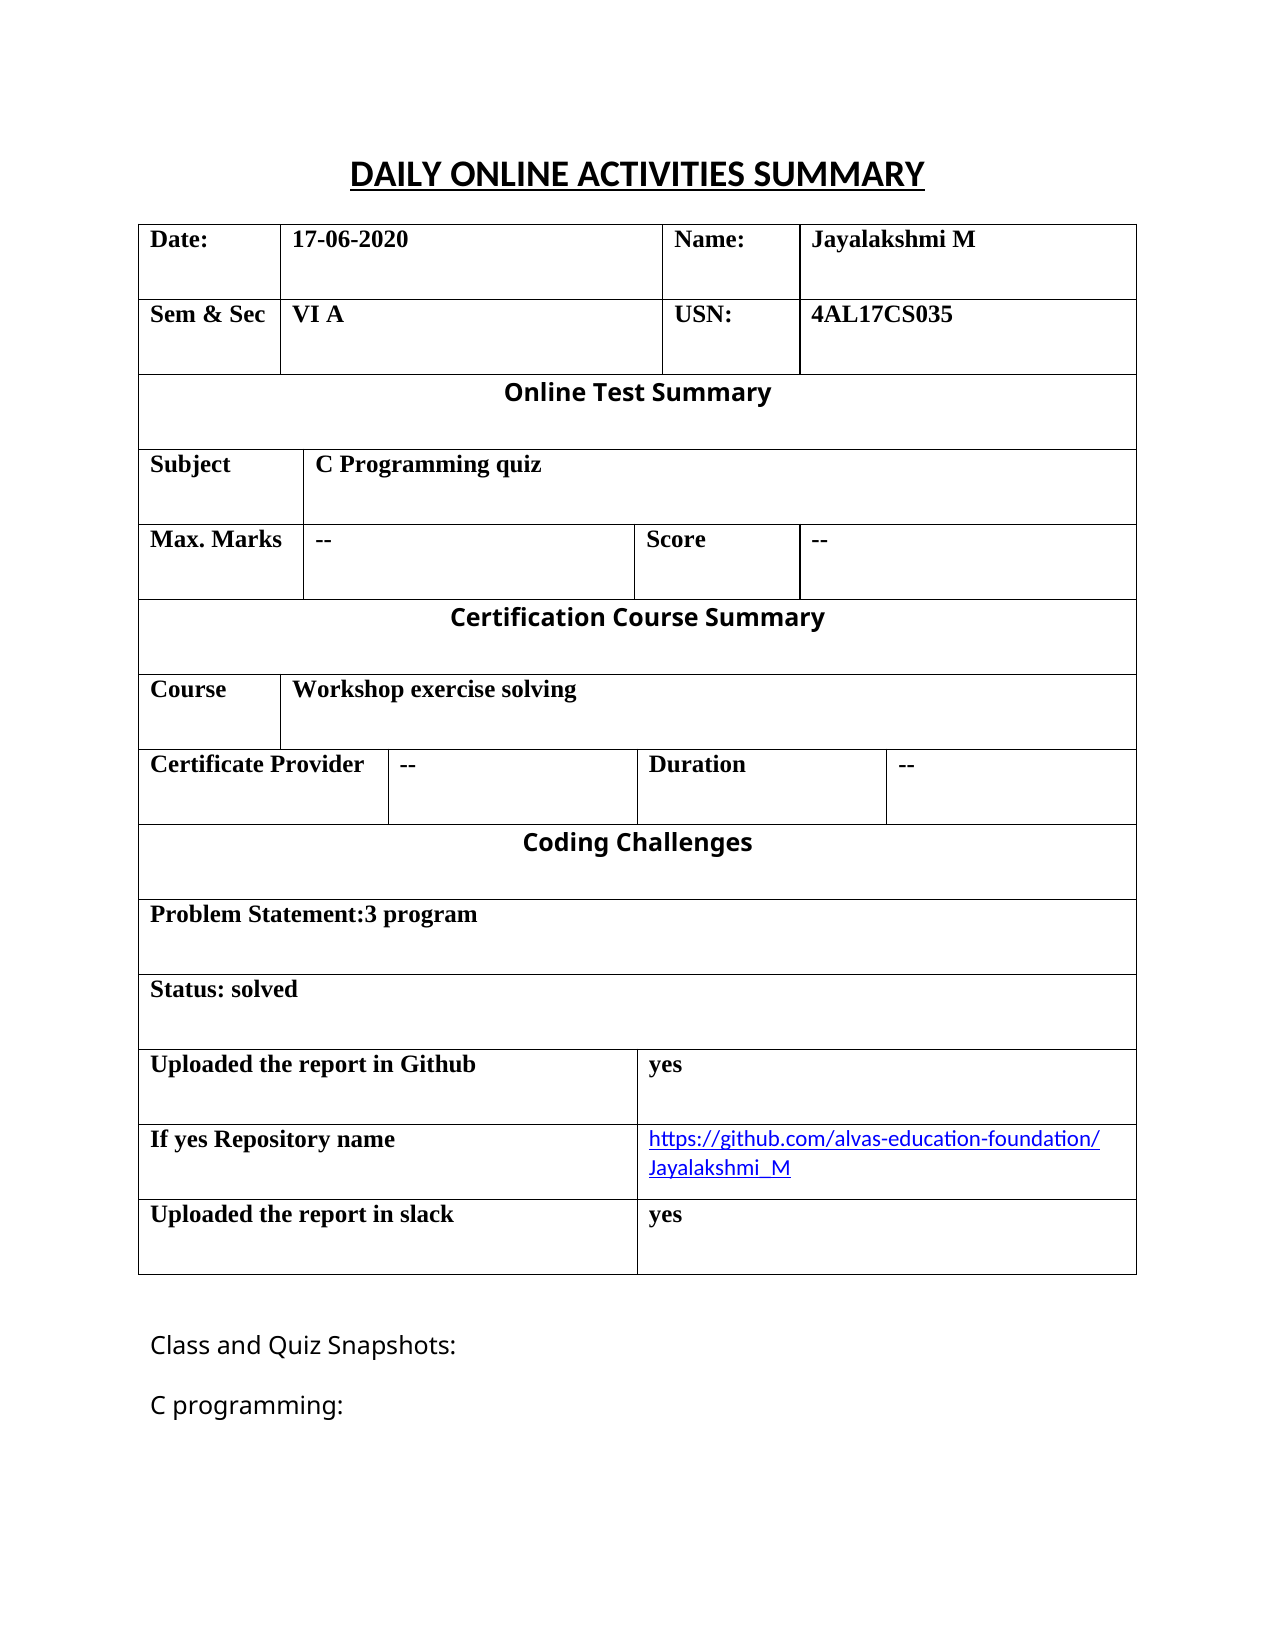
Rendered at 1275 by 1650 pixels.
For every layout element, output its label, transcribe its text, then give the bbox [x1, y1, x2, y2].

table_cell Course [139, 675, 280, 748]
table_cell https://github.com/alvas-education-foundation/Jayalakshmi_M [638, 1125, 1136, 1198]
table_cell Score [635, 525, 799, 598]
text C programming: [150, 1388, 1125, 1422]
table_cell USN: [663, 300, 799, 373]
table_cell yes [638, 1050, 1136, 1123]
table_cell -- [389, 750, 637, 823]
table_cell Duration [638, 750, 886, 823]
table_cell Coding Challenges [139, 825, 1136, 898]
table_cell Status: solved [139, 975, 1136, 1048]
table_cell Uploaded the report in Github [139, 1050, 637, 1123]
table_cell Uploaded the report in slack [139, 1200, 637, 1273]
table_header Name: [663, 225, 799, 298]
table_cell VI A [281, 300, 662, 373]
table_cell Sem & Sec [139, 300, 280, 373]
table_cell C Programming quiz [304, 450, 1136, 523]
table_cell -- [887, 750, 1136, 823]
table_cell If yes Repository name [139, 1125, 637, 1198]
table_cell Workshop exercise solving [281, 675, 1136, 748]
table_header 17-06-2020 [281, 225, 662, 298]
table_cell Online Test Summary [139, 375, 1136, 448]
table_header Date: [139, 225, 280, 298]
table_cell Problem Statement:3 program [139, 900, 1136, 973]
table_cell Max. Marks [139, 525, 303, 598]
table_cell yes [638, 1200, 1136, 1273]
table_cell -- [304, 525, 634, 598]
table_cell Certificate Provider [139, 750, 388, 823]
text DAILY ONLINE ACTIVITIES SUMMARY [150, 150, 1125, 196]
table_cell Certification Course Summary [139, 600, 1136, 673]
text Class and Quiz Snapshots: [150, 1328, 1125, 1362]
table_header Jayalakshmi M [801, 225, 1136, 298]
table_cell Subject [139, 450, 303, 523]
table_cell -- [801, 525, 1136, 598]
table_cell 4AL17CS035 [801, 300, 1136, 373]
